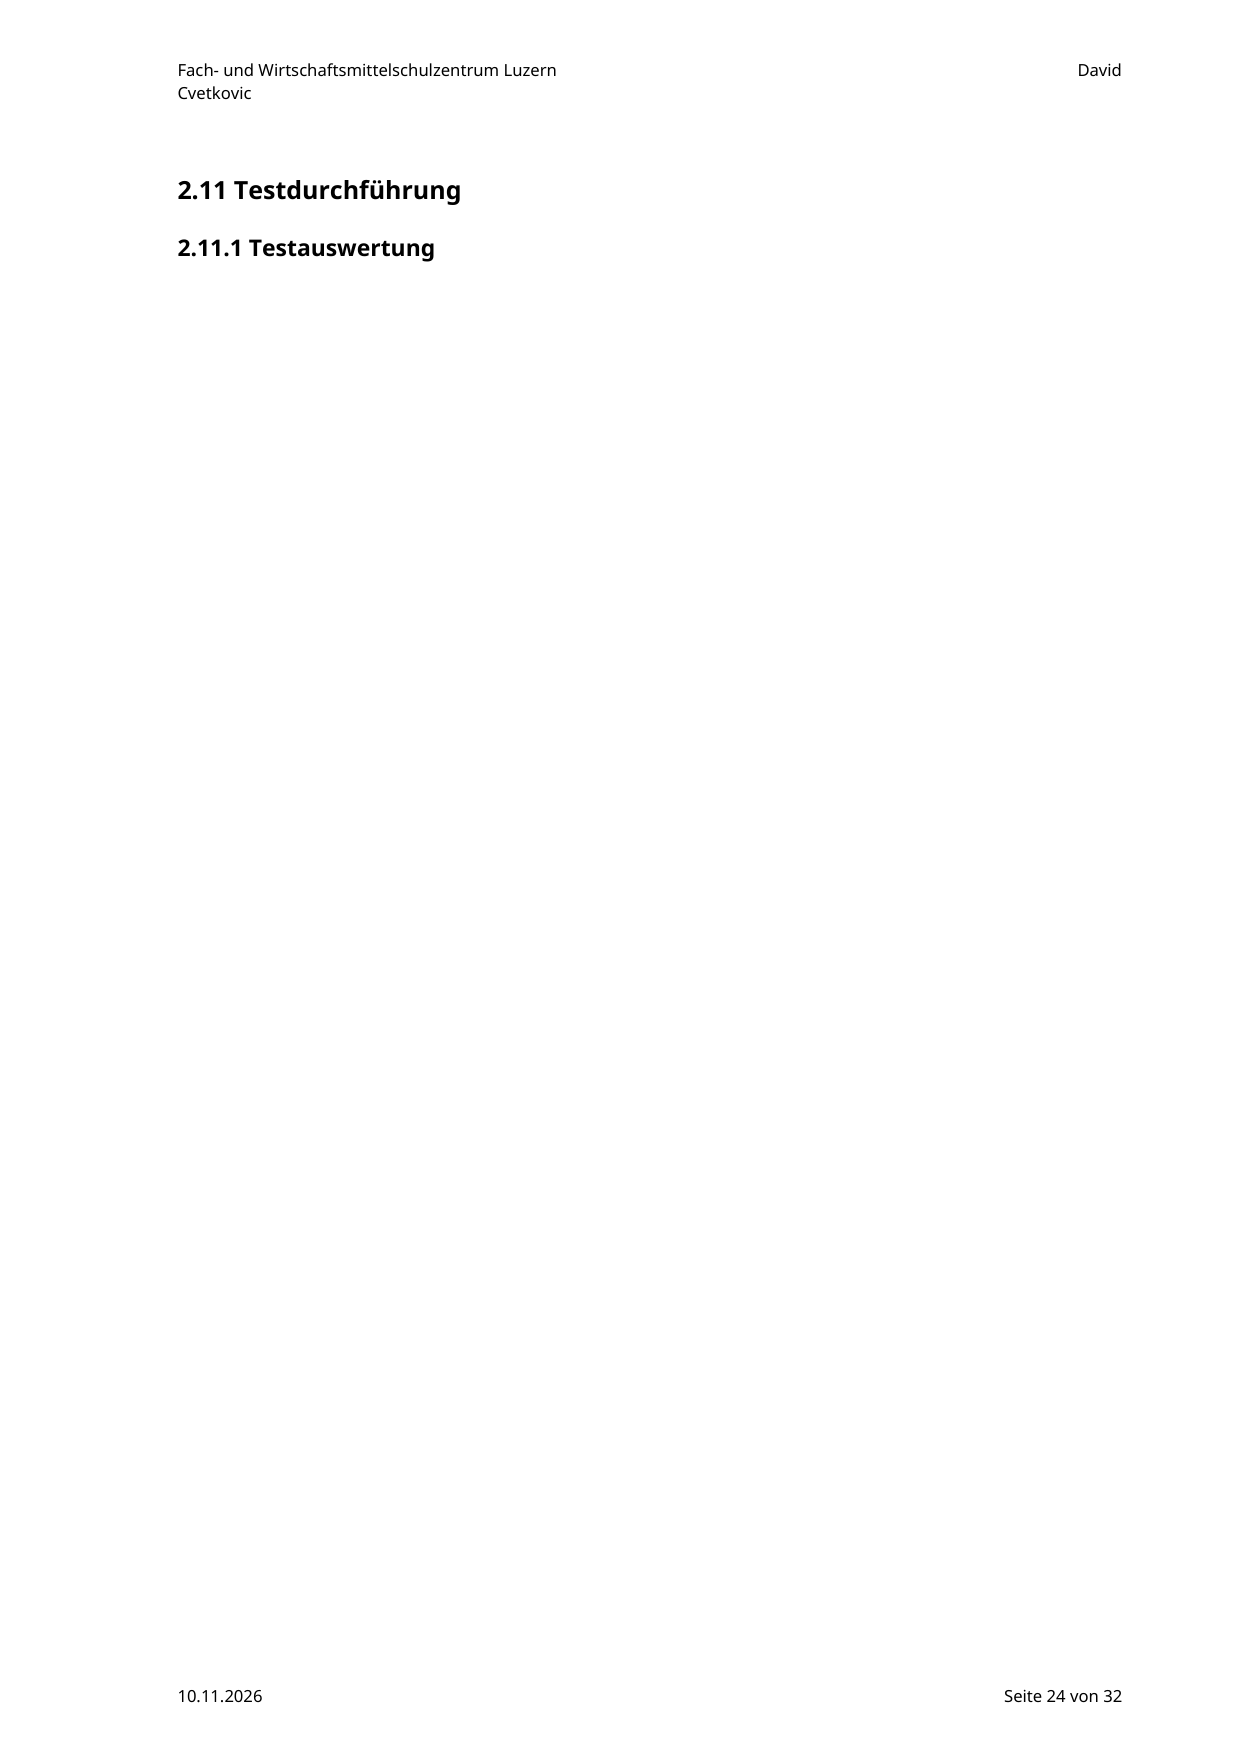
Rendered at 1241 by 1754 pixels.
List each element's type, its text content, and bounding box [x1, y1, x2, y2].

subtitle Testdurchführung [177, 173, 1122, 207]
subtitle Testauswertung [177, 232, 1122, 263]
